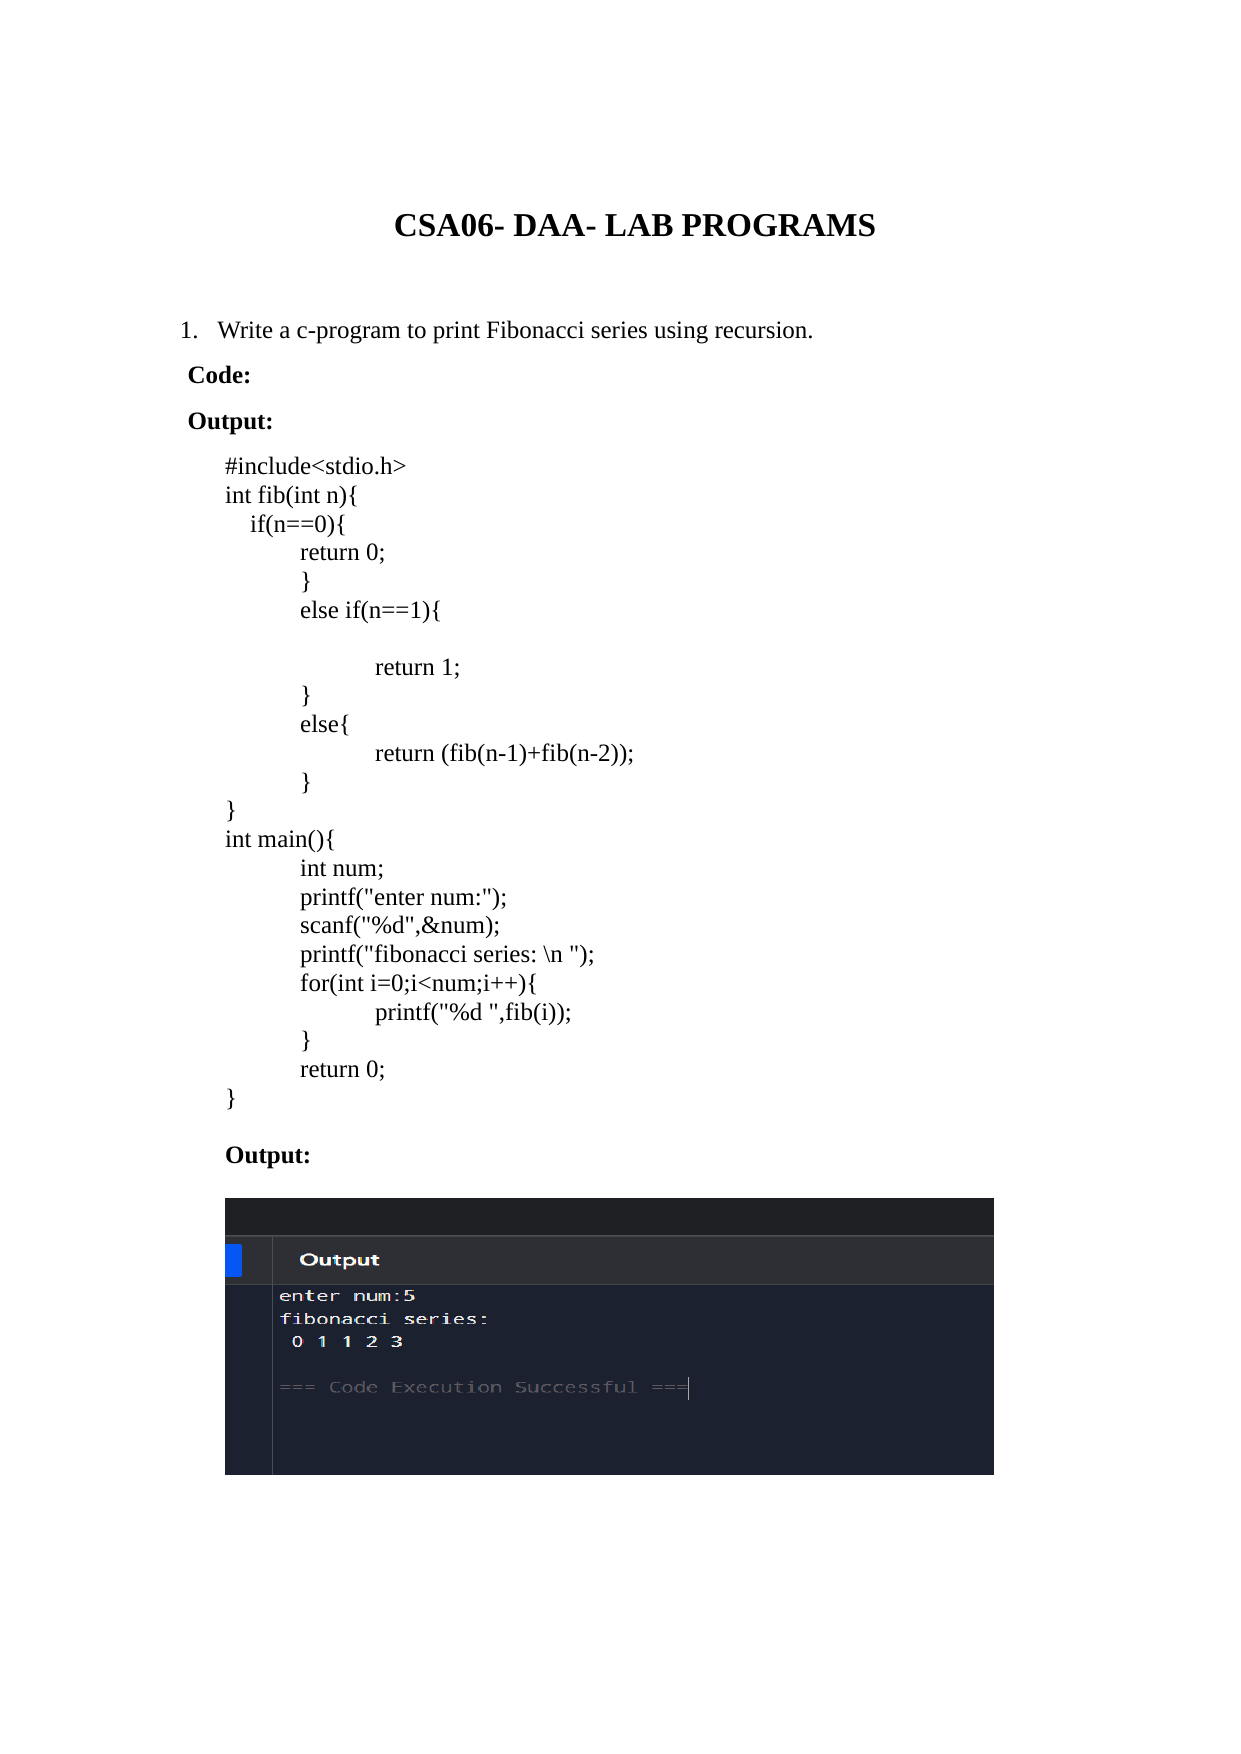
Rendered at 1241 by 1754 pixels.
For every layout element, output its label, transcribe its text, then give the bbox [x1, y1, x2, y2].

list return (fib(n-1)+fib(n-2)); [225, 738, 1090, 767]
list printf("fibonacci series: \n "); [225, 939, 1090, 968]
list int main(){ [225, 824, 1090, 853]
list if(n==0){ [225, 509, 1090, 537]
list } [225, 767, 1090, 796]
list } [225, 566, 1090, 595]
list int num; [225, 853, 1090, 882]
text CSA06- DAA- LAB PROGRAMS [179, 205, 1090, 243]
list else if(n==1){ [225, 595, 1090, 624]
list for(int i=0;i<num;i++){ [225, 968, 1090, 997]
list #include<stdio.h> [225, 451, 1090, 480]
text Code: [187, 360, 1090, 389]
list return 0; [225, 1054, 1090, 1083]
list Write a c-program to print Fibonacci series using recursion. [179, 315, 1090, 344]
list return 1; [225, 652, 1090, 681]
list } [225, 796, 1090, 824]
list } [225, 681, 1090, 709]
picture [225, 1198, 994, 1475]
list return 0; [225, 537, 1090, 566]
list else{ [225, 709, 1090, 738]
list scanf("%d",&num); [225, 911, 1090, 939]
list printf("%d ",fib(i)); [225, 997, 1090, 1026]
list Output: [225, 1141, 1090, 1169]
list } [225, 1083, 1090, 1112]
list int fib(int n){ [225, 480, 1090, 509]
text Output: [187, 406, 1090, 434]
list } [225, 1026, 1090, 1054]
list printf("enter num:"); [225, 882, 1090, 911]
